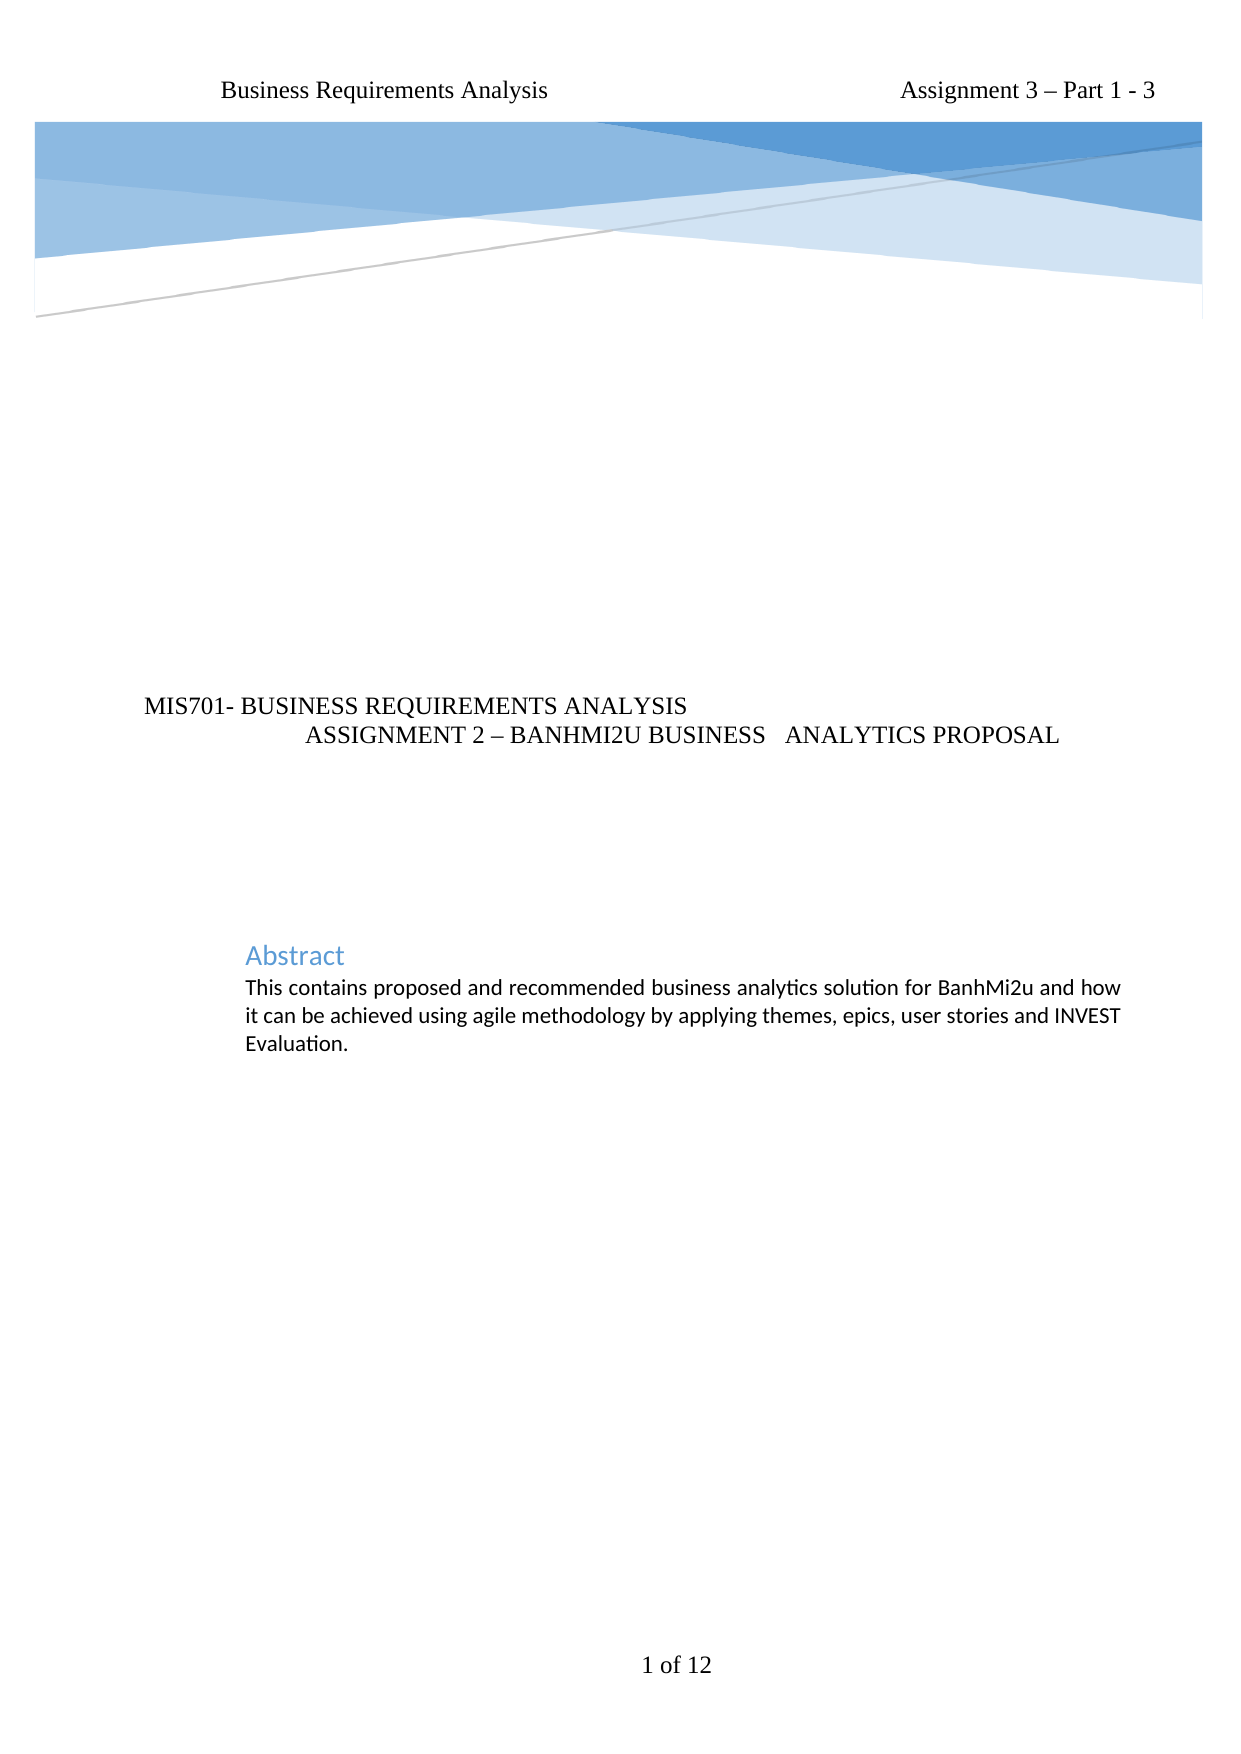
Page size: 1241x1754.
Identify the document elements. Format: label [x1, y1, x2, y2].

picture [34, 121, 1202, 334]
